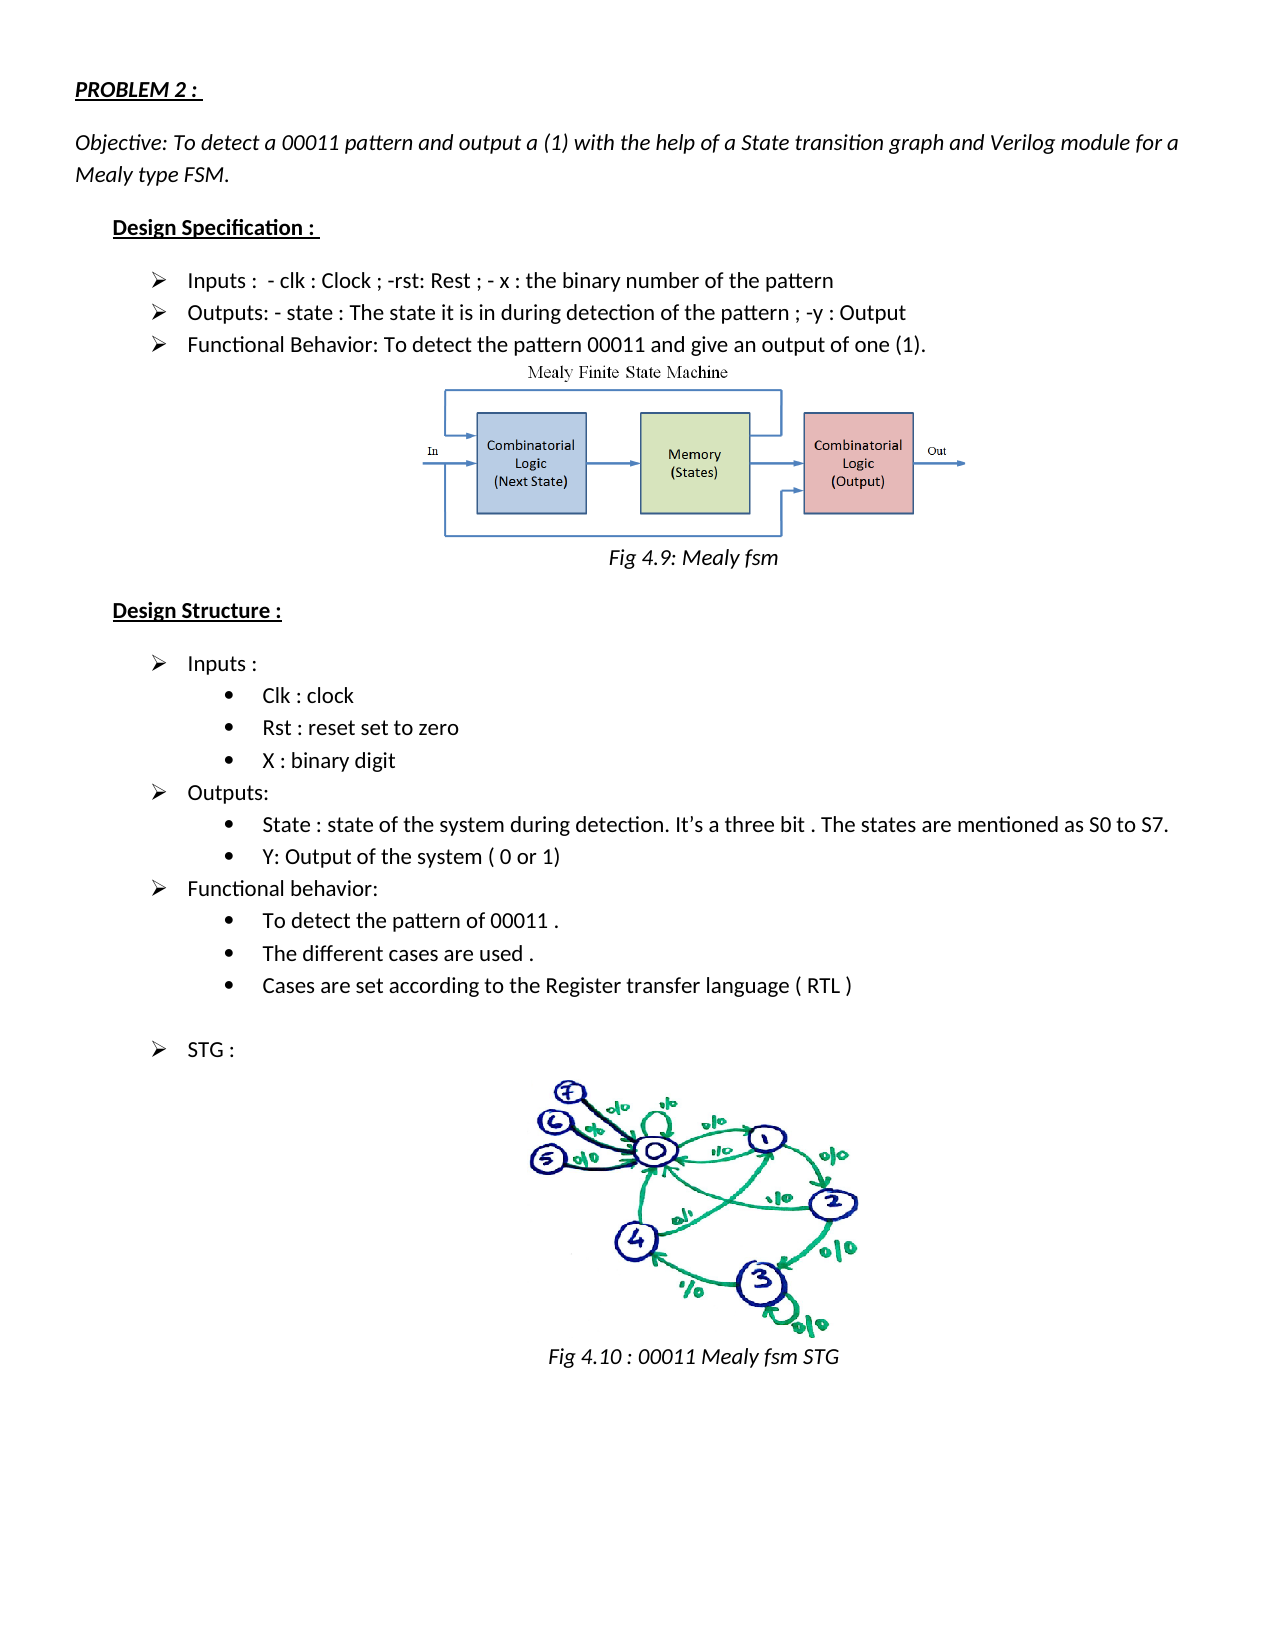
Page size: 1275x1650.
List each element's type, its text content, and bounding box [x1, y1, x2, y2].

list Outputs: - state : The state it is in during detection of the pattern ; -y : Output [150, 298, 1200, 326]
list STG : [150, 1035, 1200, 1063]
list State : state of the system during detection. It’s a three bit . The states are mentioned as S0 to S7. [225, 810, 1200, 838]
list Outputs: [150, 778, 1200, 806]
list Clk : clock [225, 681, 1200, 709]
list Inputs : [150, 649, 1200, 677]
list Functional Behavior: To detect the pattern 00011 and give an output of one (1). [150, 331, 1200, 359]
list Fig 4.10 : 00011 Mealy fsm STG [187, 1342, 1200, 1370]
list Rst : reset set to zero [225, 713, 1200, 742]
list Fig 4.9: Mealy fsm [187, 543, 1200, 571]
list Functional behavior: [150, 874, 1200, 902]
list The different cases are used . [225, 939, 1200, 967]
text Design Specification : [112, 213, 1200, 241]
list Y: Output of the system ( 0 or 1) [225, 842, 1200, 870]
picture [511, 1067, 877, 1338]
list Cases are set according to the Register transfer language ( RTL ) [225, 971, 1200, 999]
list Inputs : - clk : Clock ; -rst: Rest ; - x : the binary number of the pattern [150, 266, 1200, 294]
list To detect the pattern of 00011 . [225, 907, 1200, 935]
text Objective: To detect a 00011 pattern and output a (1) with the help of a State transition graph and Verilog module for a Mealy type FSM. [75, 128, 1200, 188]
text PROBLEM 2 : [75, 75, 1200, 103]
text Design Structure : [112, 596, 1200, 624]
picture [422, 362, 966, 539]
list X : binary digit [225, 746, 1200, 774]
